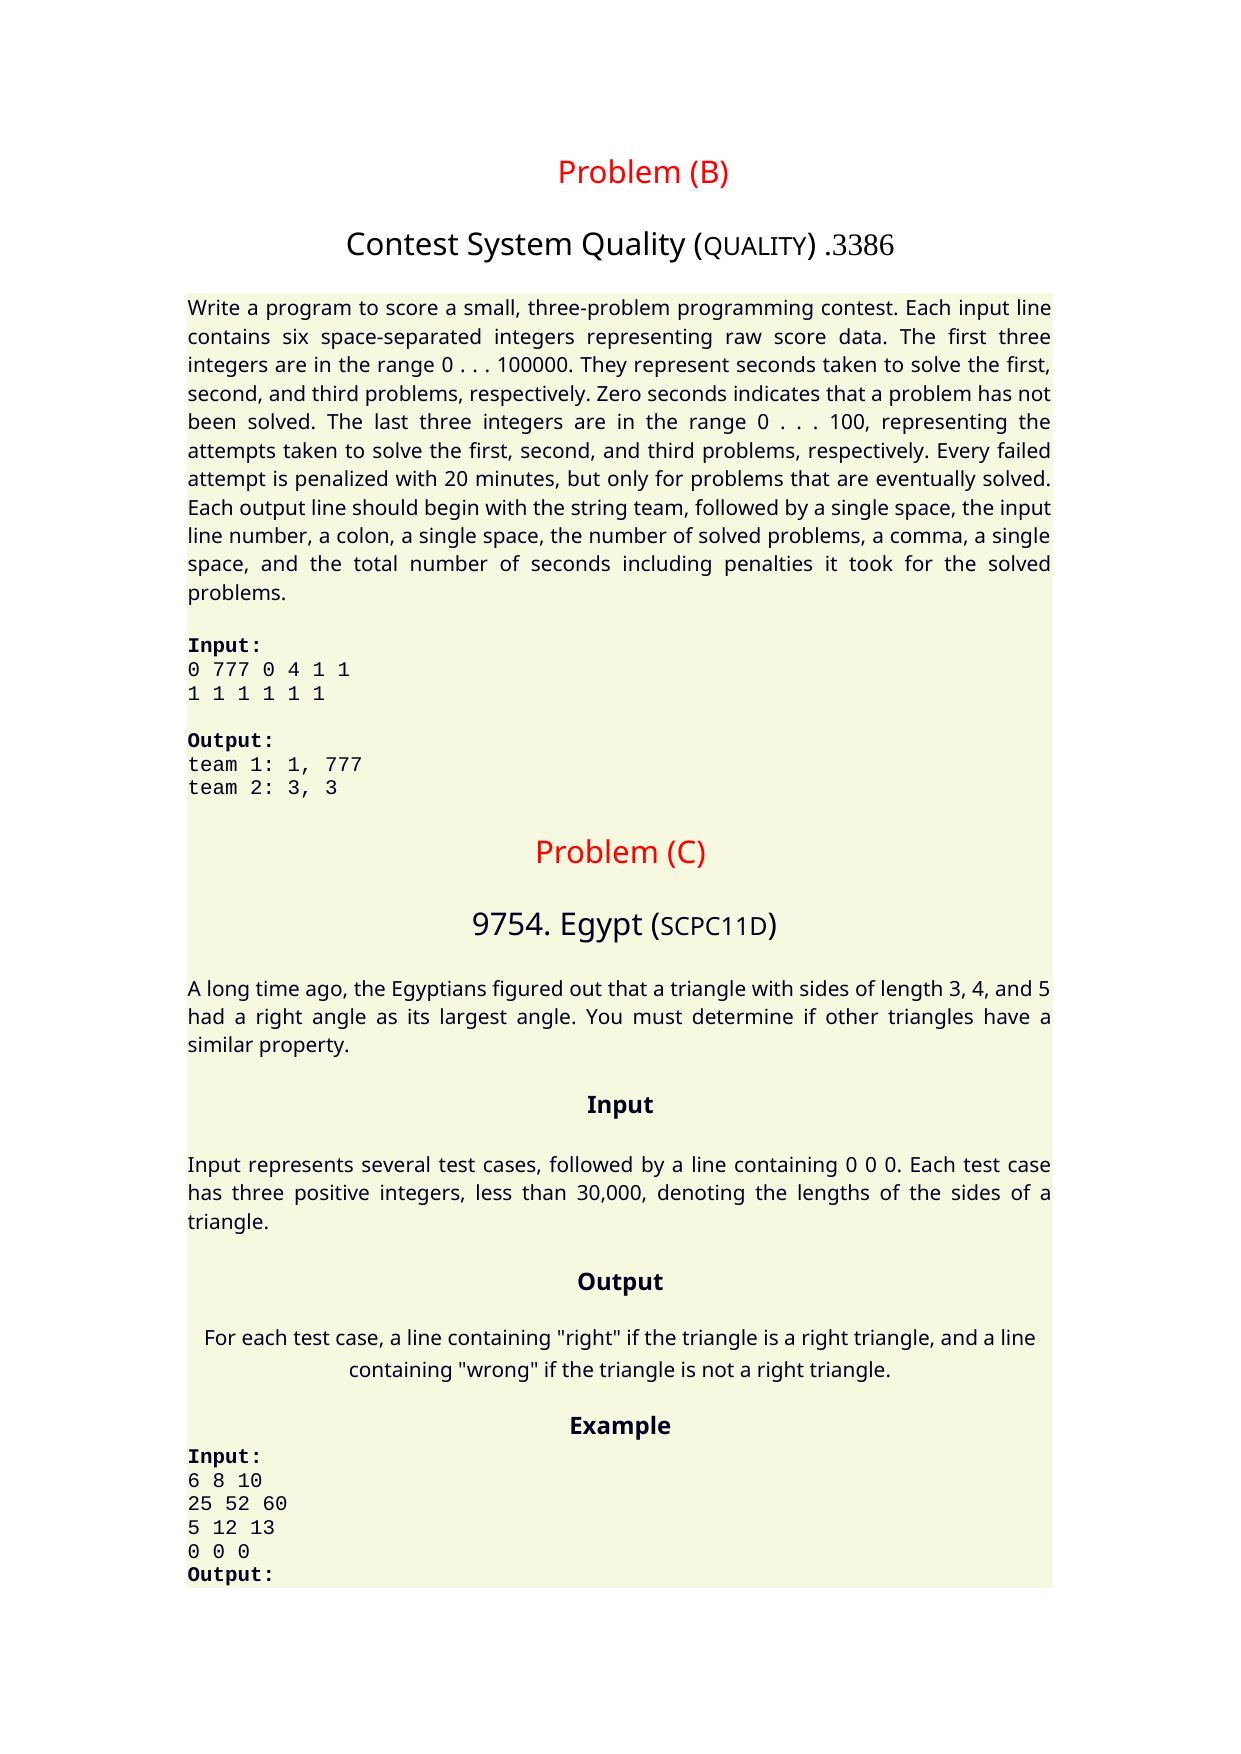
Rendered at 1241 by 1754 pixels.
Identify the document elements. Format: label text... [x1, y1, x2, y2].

text 0 0 0 [187, 1541, 1053, 1564]
text Input: [187, 636, 1053, 659]
subtitle Output [187, 1264, 1053, 1297]
text Output: [187, 730, 1053, 754]
subtitle Problem (C) [187, 830, 1053, 873]
text Output: [187, 1564, 1053, 1588]
text Input represents several test cases, followed by a line containing 0 0 0. Each test case has three positive integers, less than 30,000, denoting the lengths of the sides of a triangle. [187, 1150, 1053, 1235]
subtitle For each test case, a line containing "right" if the triangle is a right triangle, and a line containing "wrong" if the triangle is not a right triangle. [187, 1323, 1053, 1384]
text team 1: 1, 777 [187, 754, 1053, 777]
text 0 777 0 4 1 1 [187, 659, 1053, 683]
text Problem (B) [187, 150, 1053, 193]
text Input: [187, 1446, 1053, 1470]
text 3386. Contest System Quality (QUALITY) [187, 222, 1053, 264]
text Write a program to score a small, three-problem programming contest. Each input line contains six space-separated integers representing raw score data. The first three integers are in the range 0 . . . 100000. They represent seconds taken to solve the first, second, and third problems, respectively. Zero seconds indicates that a problem has not been solved. The last three integers are in the range 0 . . . 100, representing the attempts taken to solve the first, second, and third problems, respectively. Every failed attempt is penalized with 20 minutes, but only for problems that are eventually solved. Each output line should begin with the string team, followed by a single space, the input line number, a colon, a single space, the number of solved problems, a comma, a single space, and the total number of seconds including penalties it took for the solved problems. [187, 293, 1053, 606]
subtitle Example [187, 1409, 1053, 1441]
text team 2: 3, 3 [187, 777, 1053, 801]
text 6 8 10 [187, 1470, 1053, 1493]
text A long time ago, the Egyptians figured out that a triangle with sides of length 3, 4, and 5 had a right angle as its largest angle. You must determine if other triangles have a similar property. [187, 974, 1053, 1059]
text 25 52 60 [187, 1493, 1053, 1517]
subtitle 9754. Egypt (SCPC11D) [187, 902, 1053, 944]
text 5 12 13 [187, 1517, 1053, 1541]
text Input [187, 1088, 1053, 1121]
text 1 1 1 1 1 1 [187, 683, 1053, 706]
